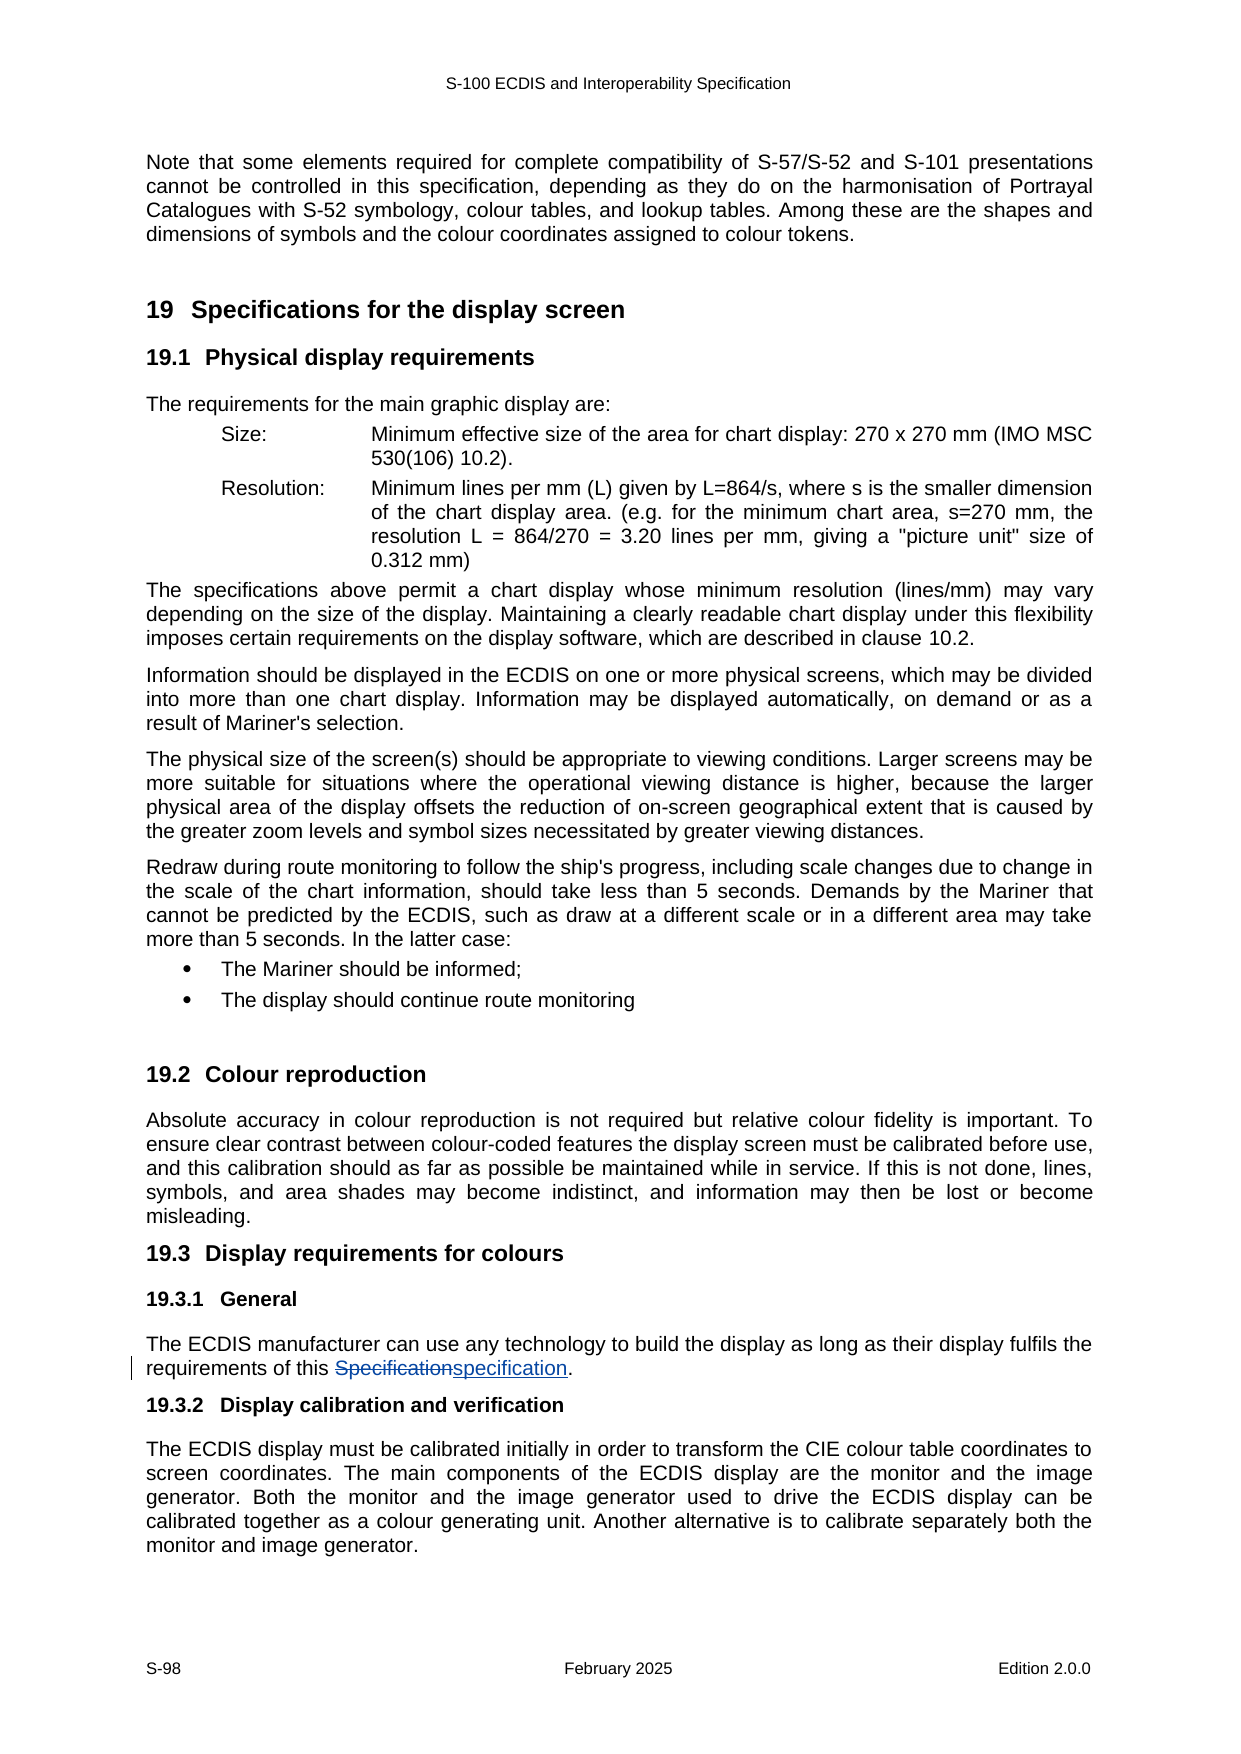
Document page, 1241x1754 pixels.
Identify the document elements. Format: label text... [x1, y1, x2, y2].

text Absolute accuracy in colour reproduction is not required but relative colour fidelity is important. To ensure clear contrast between colour-coded features the display screen must be calibrated before use, and this calibration should as far as possible be maintained while in service. If this is not done, lines, symbols, and area shades may become indistinct, and information may then be lost or become misleading. [146, 1108, 1094, 1227]
text The ECDIS display must be calibrated initially in order to transform the CIE colour table coordinates to screen coordinates. The main components of the ECDIS display are the monitor and the image generator. Both the monitor and the image generator used to drive the ECDIS display can be calibrated together as a colour generating unit. Another alternative is to calibrate separately both the monitor and image generator. [146, 1437, 1094, 1557]
list The Mariner should be informed; [183, 957, 1094, 981]
subtitle Specifications for the display screen [146, 295, 1094, 323]
text Information should be displayed in the ECDIS on one or more physical screens, which may be divided into more than one chart display. Information may be displayed automatically, on demand or as a result of Mariner's selection. [146, 662, 1094, 734]
text Resolution: Minimum lines per mm (L) given by L=864/s, where s is the smaller dimension of the chart display area. (e.g. for the minimum chart area, s=270 mm, the resolution L = 864/270 = 3.20 lines per mm, giving a "picture unit" size of 0.312 mm) [221, 476, 1094, 572]
text The ECDIS manufacturer can use any technology to build the display as long as their display fulfils the requirements of this . [146, 1332, 1094, 1380]
text Note that some elements required for complete compatibility of S-57/S-52 and S-101 presentations cannot be controlled in this specification, depending as they do on the harmonisation of Portrayal Catalogues with S-52 symbology, colour tables, and lookup tables. Among these are the shapes and dimensions of symbols and the colour coordinates assigned to colour tokens. [146, 150, 1094, 246]
subtitle Colour reproduction [146, 1061, 1094, 1087]
subtitle General [146, 1287, 1094, 1311]
text The requirements for the main graphic display are: [146, 392, 1094, 416]
subtitle Display calibration and verification [146, 1392, 1094, 1416]
subtitle Display requirements for colours [146, 1240, 1094, 1266]
subtitle Physical display requirements [146, 344, 1094, 371]
text The physical size of the screen(s) should be appropriate to viewing conditions. Larger screens may be more suitable for situations where the operational viewing distance is higher, because the larger physical area of the display offsets the reduction of on-screen geographical extent that is caused by the greater zoom levels and symbol sizes necessitated by greater viewing distances. [146, 747, 1094, 843]
text Redraw during route monitoring to follow the ship's progress, including scale changes due to change in the scale of the chart information, should take less than 5 seconds. Demands by the Mariner that cannot be predicted by the ECDIS, such as draw at a different scale or in a different area may take more than 5 seconds. In the latter case: [146, 855, 1094, 951]
text The specifications above permit a chart display whose minimum resolution (lines/mm) may vary depending on the size of the display. Maintaining a clearly readable chart display under this flexibility imposes certain requirements on the display software, which are described in clause . [146, 578, 1094, 650]
list The display should continue route monitoring [183, 987, 1094, 1012]
text Size: Minimum effective size of the area for chart display: 270 x 270 mm (IMO MSC 530(106) 10.2). [221, 422, 1094, 470]
